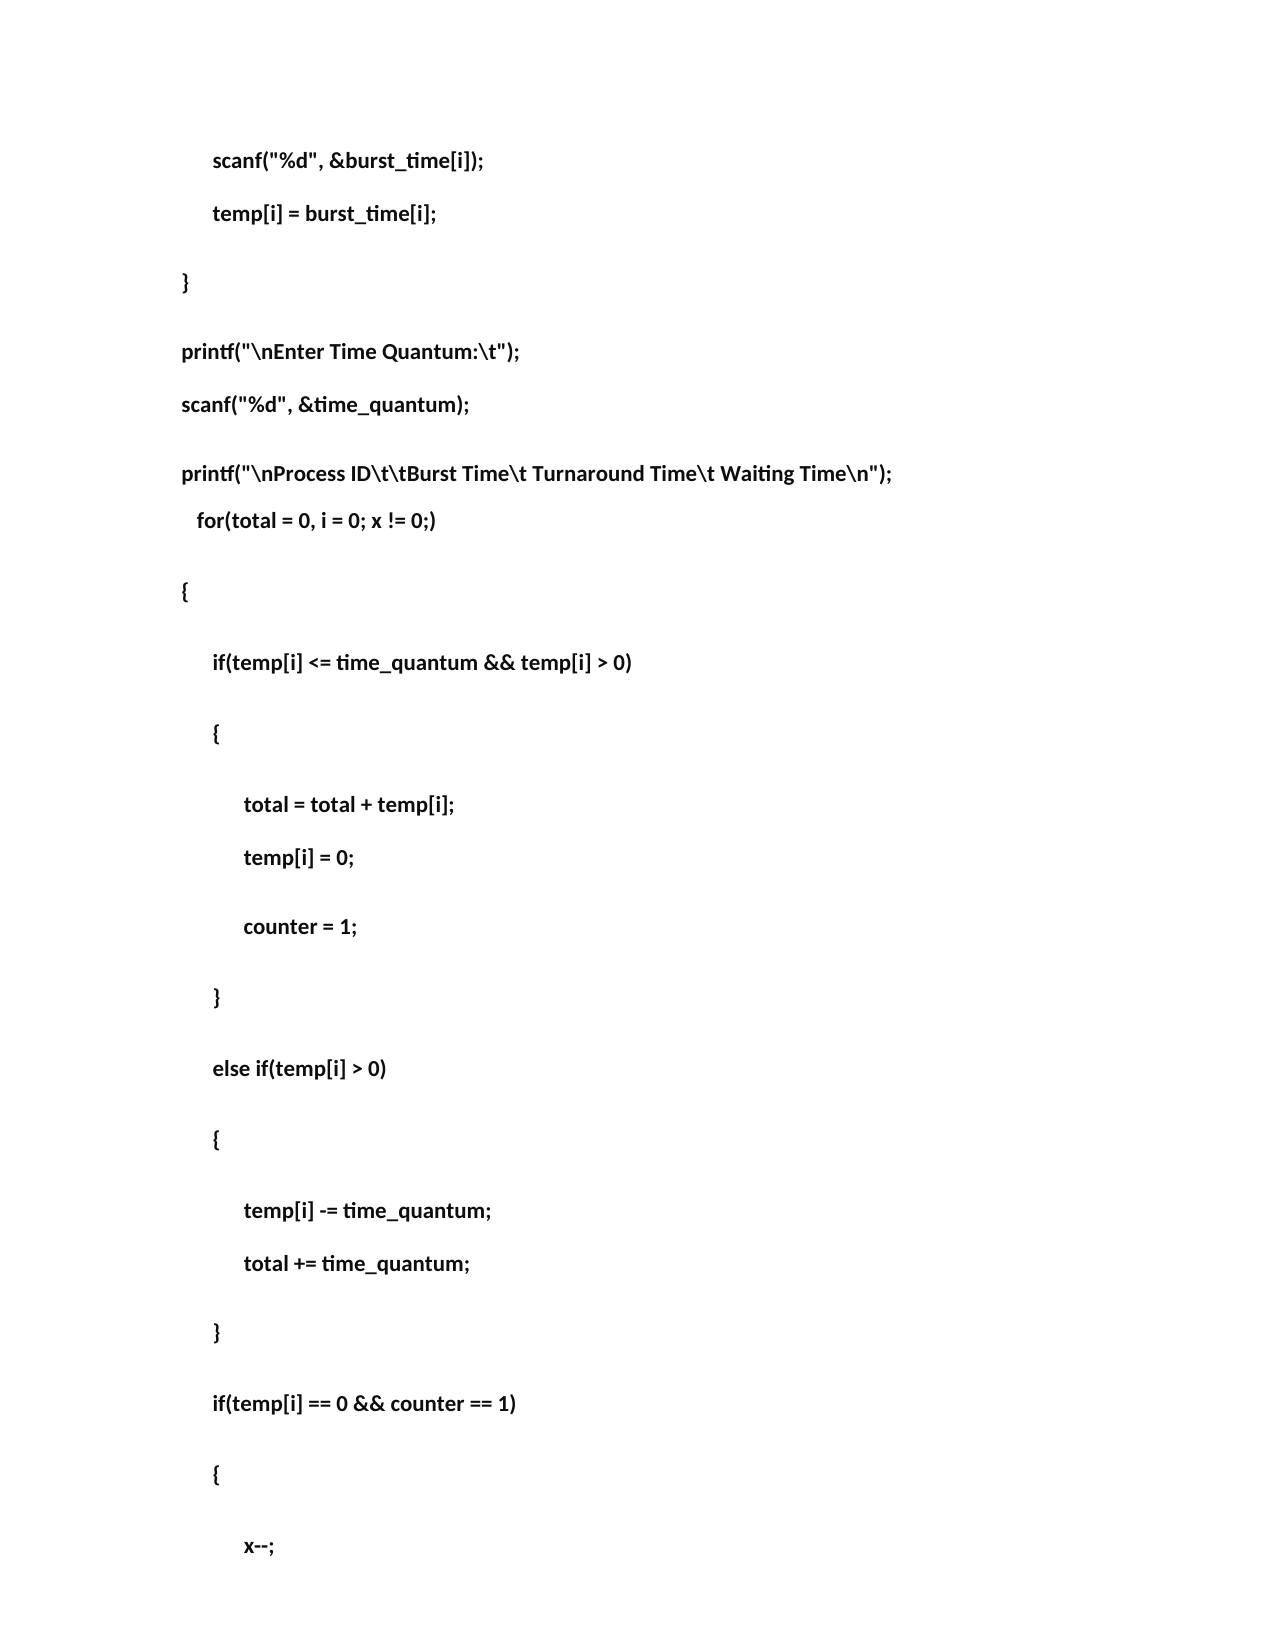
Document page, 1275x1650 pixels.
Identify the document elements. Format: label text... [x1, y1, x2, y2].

text counter = 1; [243, 912, 1133, 940]
text printf("\nEnter Time Quantum:\t"); scanf("%d", &time_quantum); [181, 337, 523, 418]
text else if(temp[i] > 0) [212, 1054, 1133, 1082]
text printf("\nProcess ID\t\tBurst Time\t Turnaround Time\t Waiting Time\n"); [181, 459, 1133, 487]
text { [212, 1460, 1133, 1488]
text { [181, 577, 1133, 605]
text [212, 146, 498, 227]
text temp[i] -= time_quantum; total += time_quantum; [243, 1196, 498, 1277]
text { [212, 1125, 1133, 1153]
text for(total = 0, i = 0; x != 0;) [181, 506, 1133, 534]
text } [212, 983, 1133, 1011]
text x--; [243, 1531, 1133, 1559]
text if(temp[i] == 0 && counter == 1) [212, 1389, 1133, 1417]
text } [212, 1318, 1133, 1346]
text } [181, 269, 1133, 296]
text total = total + temp[i]; temp[i] = 0; [243, 790, 455, 871]
text { [212, 719, 1133, 747]
text if(temp[i] <= time_quantum && temp[i] > 0) [212, 648, 1133, 676]
